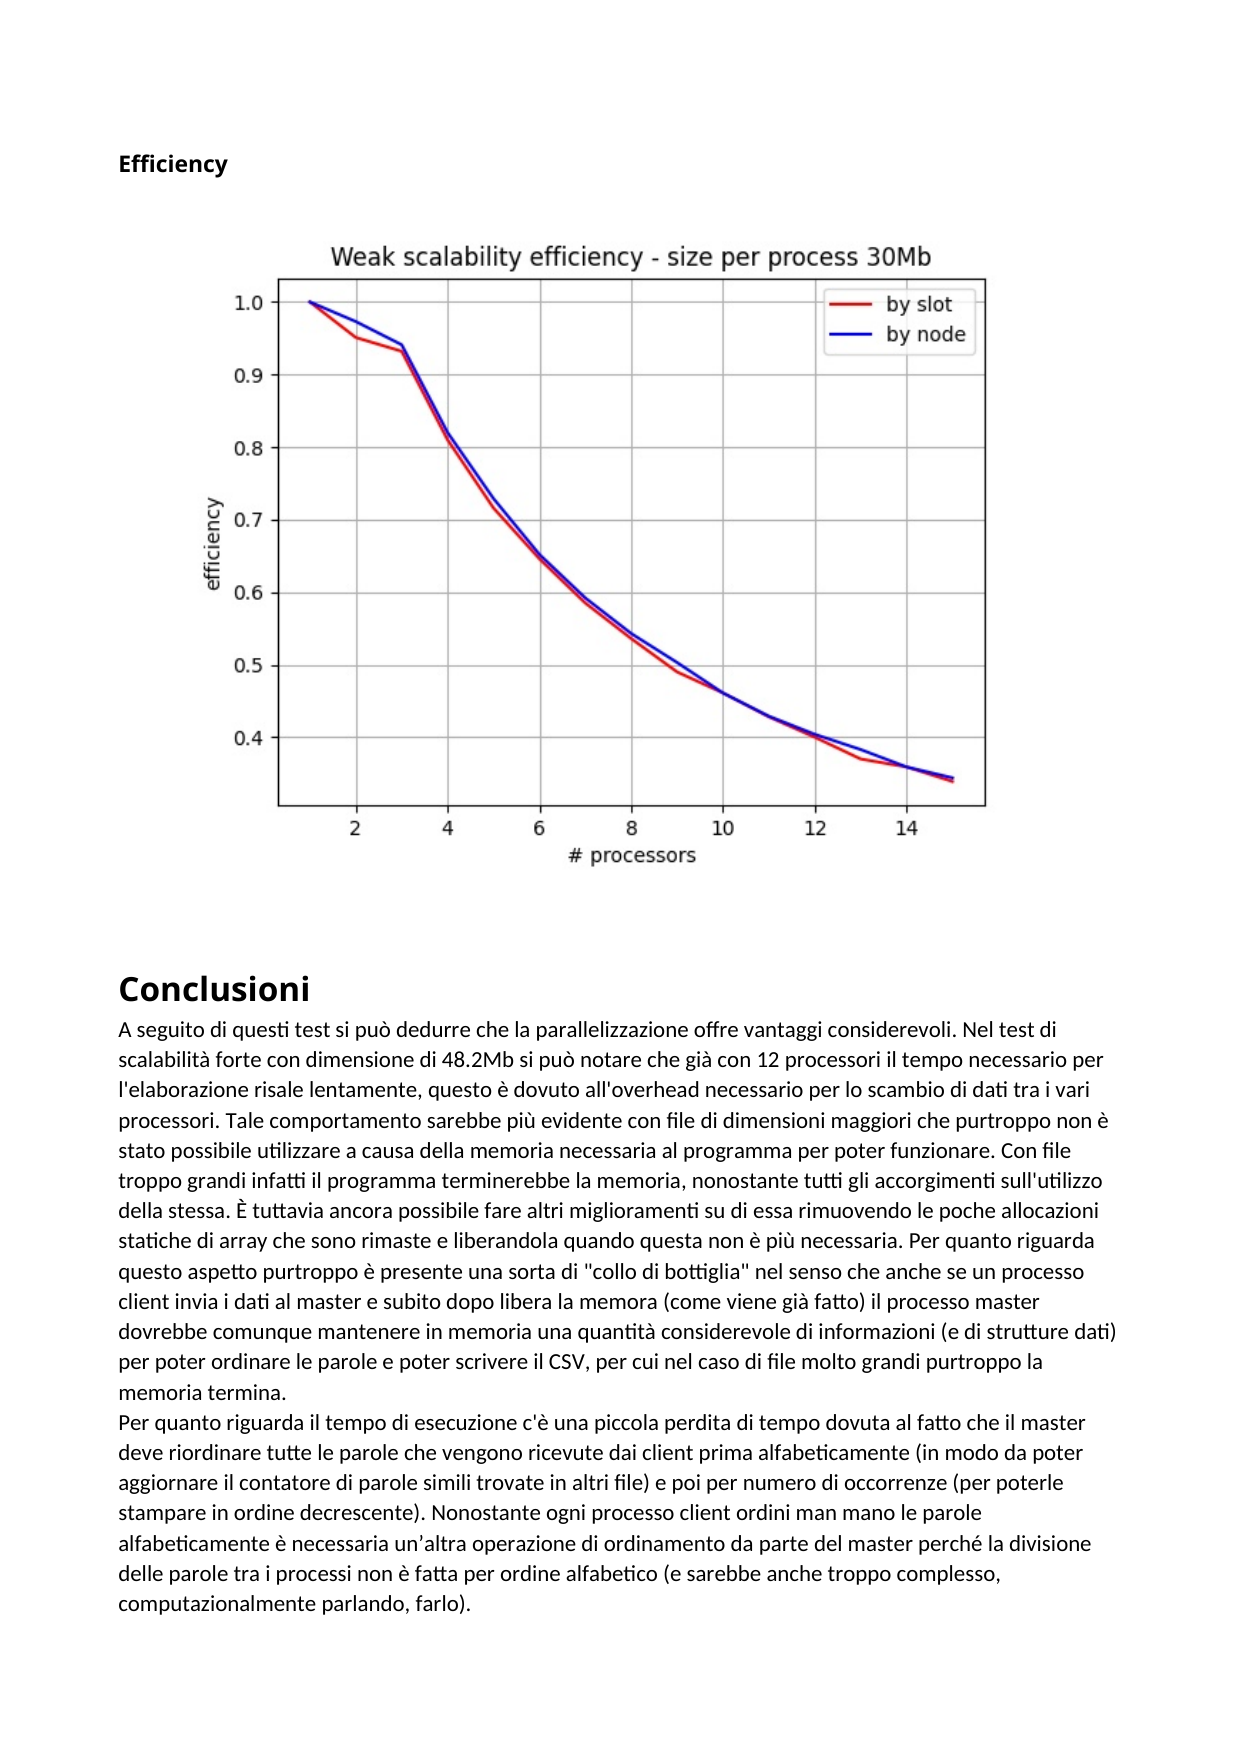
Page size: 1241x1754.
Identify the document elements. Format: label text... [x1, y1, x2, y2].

text Per quanto riguarda il tempo di esecuzione c'è una piccola perdita di tempo dovuta al fatto che il master deve riordinare tutte le parole che vengono ricevute dai client prima alfabeticamente (in modo da poter aggiornare il contatore di parole simili trovate in altri file) e poi per numero di occorrenze (per poterle stampare in ordine decrescente). Nonostante ogni processo client ordini man mano le parole alfabeticamente è necessaria un’altra operazione di ordinamento da parte del master perché la divisione delle parole tra i processi non è fatta per ordine alfabetico (e sarebbe anche troppo complesso, computazionalmente parlando, farlo). [118, 1408, 1122, 1617]
subtitle Efficiency [118, 148, 1122, 179]
text A seguito di questi test si può dedurre che la parallelizzazione offre vantaggi considerevoli. Nel test di scalabilità forte con dimensione di 48.2Mb si può notare che già con 12 processori il tempo necessario per l'elaborazione risale lentamente, questo è dovuto all'overhead necessario per lo scambio di dati tra i vari processori. Tale comportamento sarebbe più evidente con file di dimensioni maggiori che purtroppo non è stato possibile utilizzare a causa della memoria necessaria al programma per poter funzionare. Con file troppo grandi infatti il programma terminerebbe la memoria, nonostante tutti gli accorgimenti sull'utilizzo della stessa. È tuttavia ancora possibile fare altri miglioramenti su di essa rimuovendo le poche allocazioni statiche di array che sono rimaste e liberandola quando questa non è più necessaria. Per quanto riguarda questo aspetto purtroppo è presente una sorta di "collo di bottiglia" nel senso che anche se un processo client invia i dati al master e subito dopo libera la memora (come viene già fatto) il processo master dovrebbe comunque mantenere in memoria una quantità considerevole di informazioni (e di strutture dati) per poter ordinare le parole e poter scrivere il CSV, per cui nel caso di file molto grandi purtroppo la memoria termina. [118, 1015, 1122, 1406]
picture [164, 196, 1073, 877]
